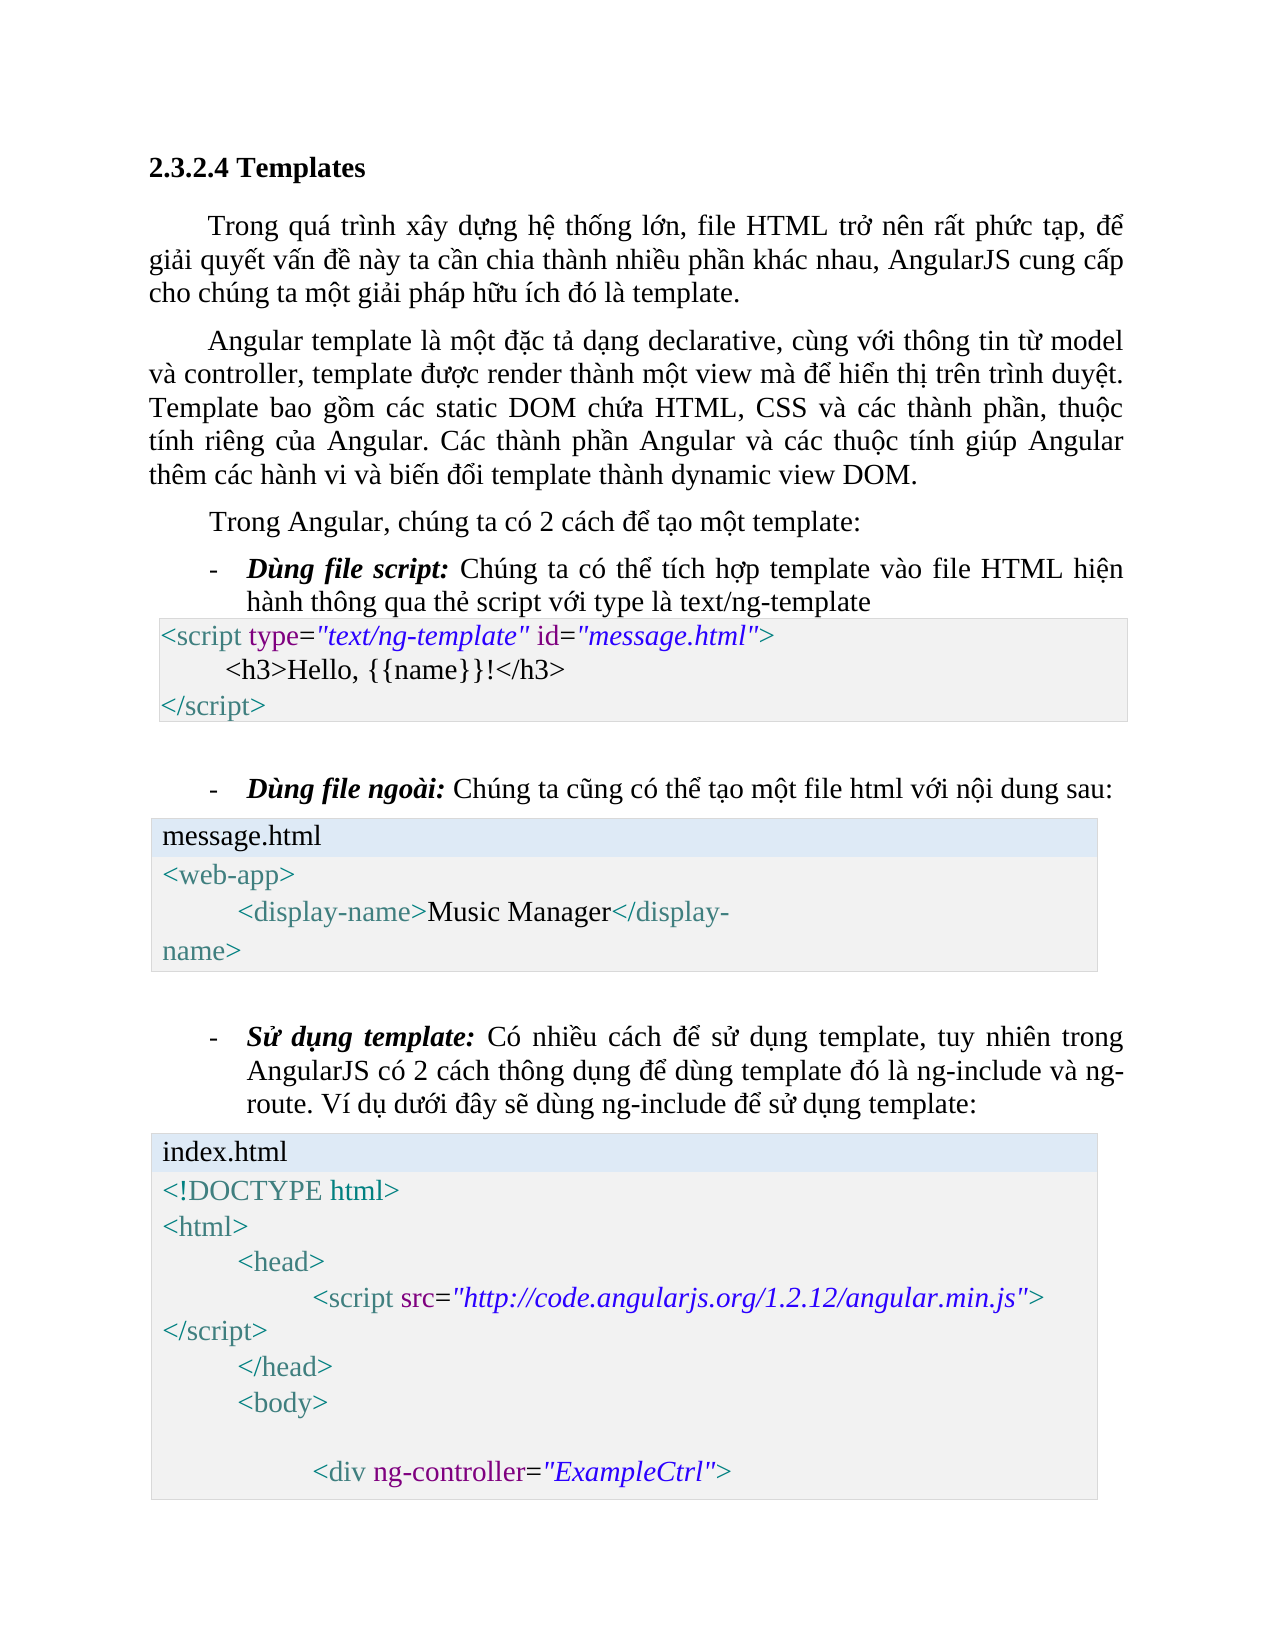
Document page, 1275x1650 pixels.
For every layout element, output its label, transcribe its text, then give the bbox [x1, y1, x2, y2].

text Trong quá trình xây dựng hệ thống lớn, file HTML trở nên rất phức tạp, để giải quyết vấn đề này ta cần chia thành nhiều phần khác nhau, AngularJS cung cấp cho chúng ta một giải pháp hữu ích đó là template. [148, 208, 1125, 309]
text Angular template là một đặc tả dạng declarative, cùng với thông tin từ model và controller, template được render thành một view mà để hiển thị trên trình duyệt. Template bao gồm các static DOM chứa HTML, CSS và các thành phần, thuộc tính riêng của Angular. Các thành phần Angular và các thuộc tính giúp Angular thêm các hành vi và biến đổi template thành dynamic view DOM. [148, 323, 1125, 490]
table_header message.html [152, 819, 1097, 857]
list Dùng file script: Chúng ta có thể tích hợp template vào file HTML hiện hành thông qua thẻ script với type là text/ng-template [209, 551, 1125, 618]
table_cell <web-app> <display-name>Music Manager</display-name> [152, 858, 1097, 971]
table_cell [152, 1173, 1097, 1499]
text <h3>Hello, {{name}}!</h3> [160, 653, 1127, 686]
text <script type="text/ng-template" id="message.html"> [160, 619, 1127, 652]
text Trong Angular, chúng ta có 2 cách để tạo một template: [209, 504, 1125, 537]
table_header index.html [152, 1134, 1097, 1172]
text </script> [160, 687, 1127, 721]
list Sử dụng template: Có nhiều cách để sử dụng template, tuy nhiên trong AngularJS có 2 cách thông dụng để dùng template đó là ng-include và ng-route. Ví dụ dưới đây sẽ dùng ng-include để sử dụng template: [209, 1019, 1125, 1120]
list Dùng file ngoài: Chúng ta cũng có thể tạo một file html với nội dung sau: [209, 771, 1125, 804]
subtitle 2.3.2.4 Templates [148, 150, 1127, 183]
